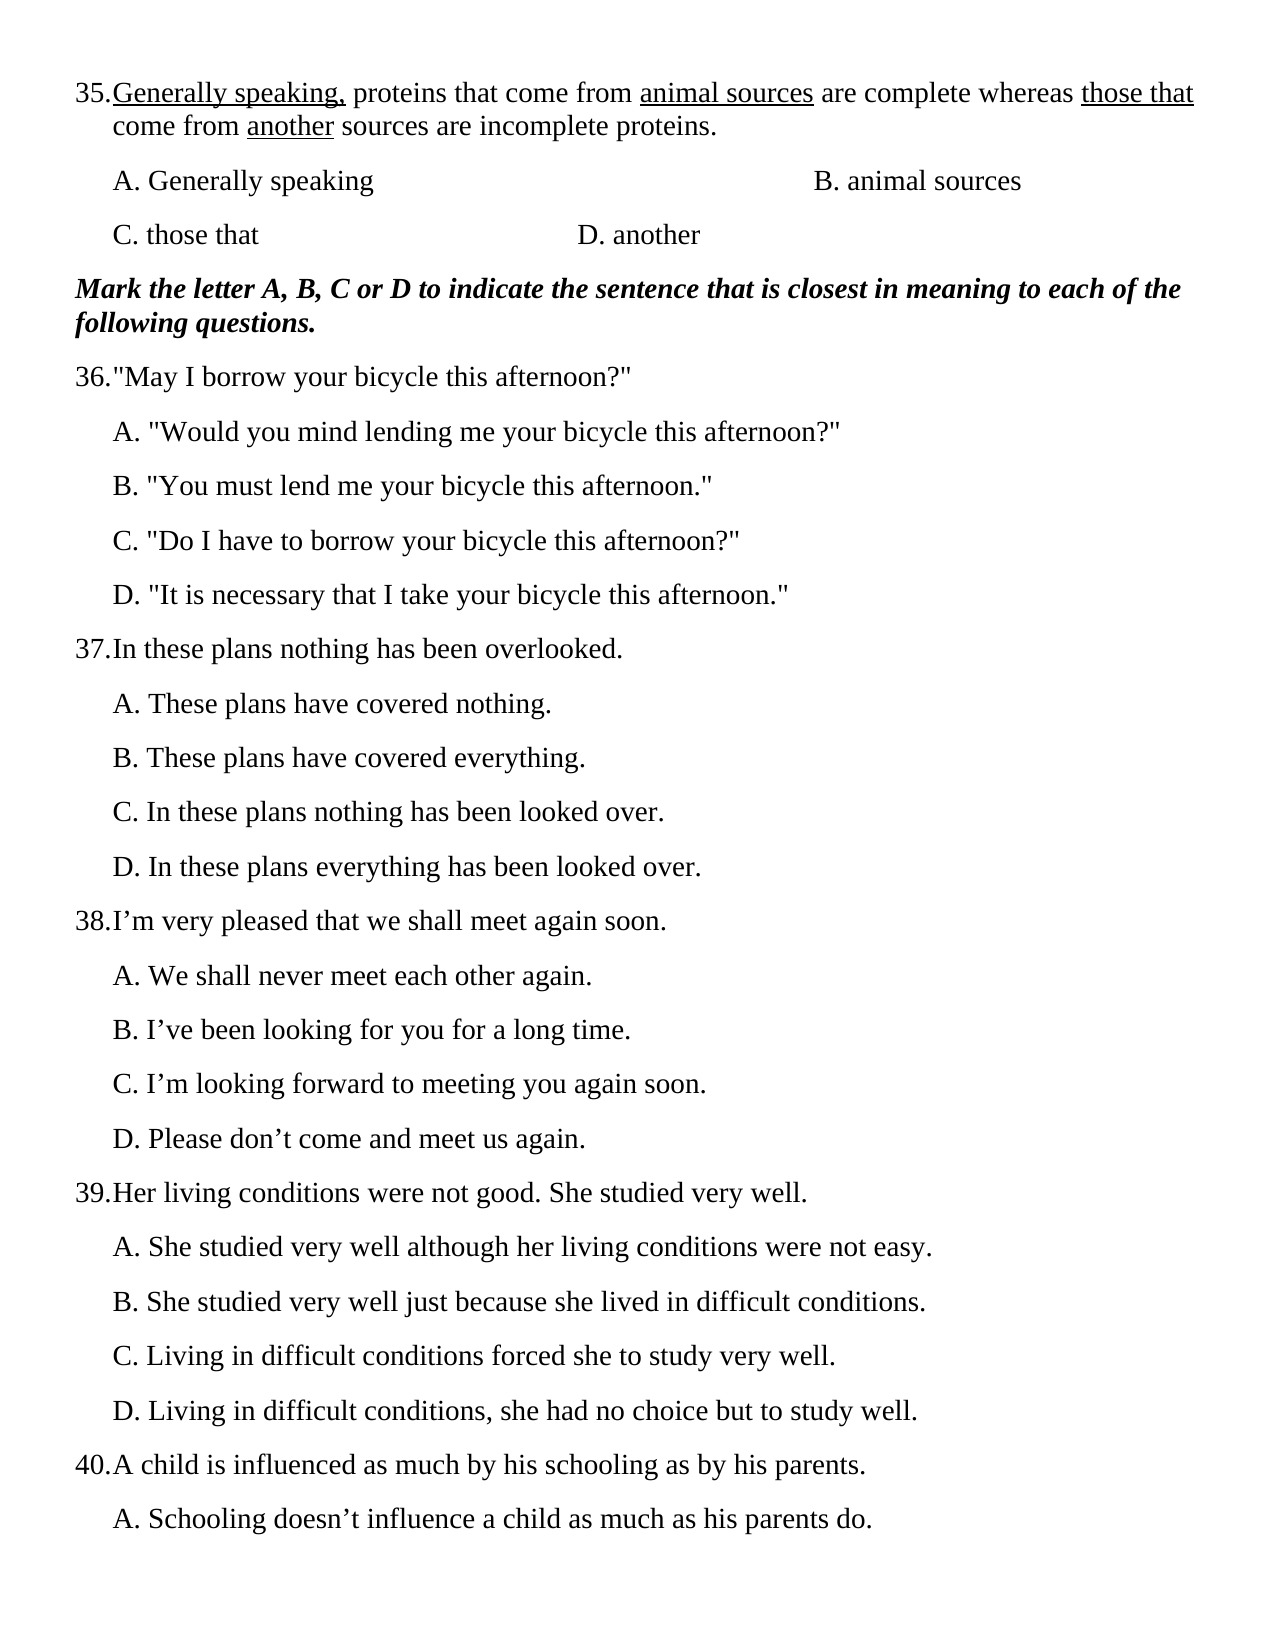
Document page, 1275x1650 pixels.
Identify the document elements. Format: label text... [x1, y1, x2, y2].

text C. Living in difficult conditions forced she to study very well. [112, 1338, 1200, 1372]
text A. Generally speaking B. animal sources [75, 163, 1200, 196]
text A. These plans have covered nothing. [112, 686, 1200, 719]
text B. These plans have covered everything. [112, 740, 1200, 774]
text 38. I’m very pleased that we shall meet again soon. [75, 903, 1200, 937]
text B. "You must lend me your bicycle this afternoon." [112, 468, 1200, 502]
text C. "Do I have to borrow your bicycle this afternoon?" [112, 523, 1200, 556]
text 36. "May I borrow your bicycle this afternoon?" [75, 359, 1200, 393]
text D. In these plans everything has been looked over. [112, 849, 1200, 882]
text B. I’ve been looking for you for a long time. [112, 1012, 1200, 1046]
text C. I’m looking forward to meeting you again soon. [112, 1066, 1200, 1100]
text D. Please don’t come and meet us again. [112, 1121, 1200, 1154]
text 35. Generally speaking, proteins that come from animal sources are complete whereas those that come from another sources are incomplete proteins. [75, 75, 1200, 142]
text 37. In these plans nothing has been overlooked. [75, 631, 1200, 665]
text D. "It is necessary that I take your bicycle this afternoon." [112, 577, 1200, 611]
text A. Schooling doesn’t influence a child as much as his parents do. [112, 1501, 1200, 1535]
text 39. Her living conditions were not good. She studied very well. [75, 1175, 1200, 1209]
text A. She studied very well although her living conditions were not easy. [112, 1229, 1200, 1263]
text D. Living in difficult conditions, she had no choice but to study well. [112, 1393, 1200, 1426]
text C. those that D. another [75, 217, 1200, 251]
text C. In these plans nothing has been looked over. [112, 794, 1200, 828]
text A. We shall never meet each other again. [112, 958, 1200, 991]
text Mark the letter A, B, C or D to indicate the sentence that is closest in meaning to each of the following questions. [75, 272, 1200, 339]
text B. She studied very well just because she lived in difficult conditions. [112, 1284, 1200, 1317]
text 40. A child is influenced as much by his schooling as by his parents. [75, 1447, 1200, 1481]
text A. "Would you mind lending me your bicycle this afternoon?" [112, 414, 1200, 447]
